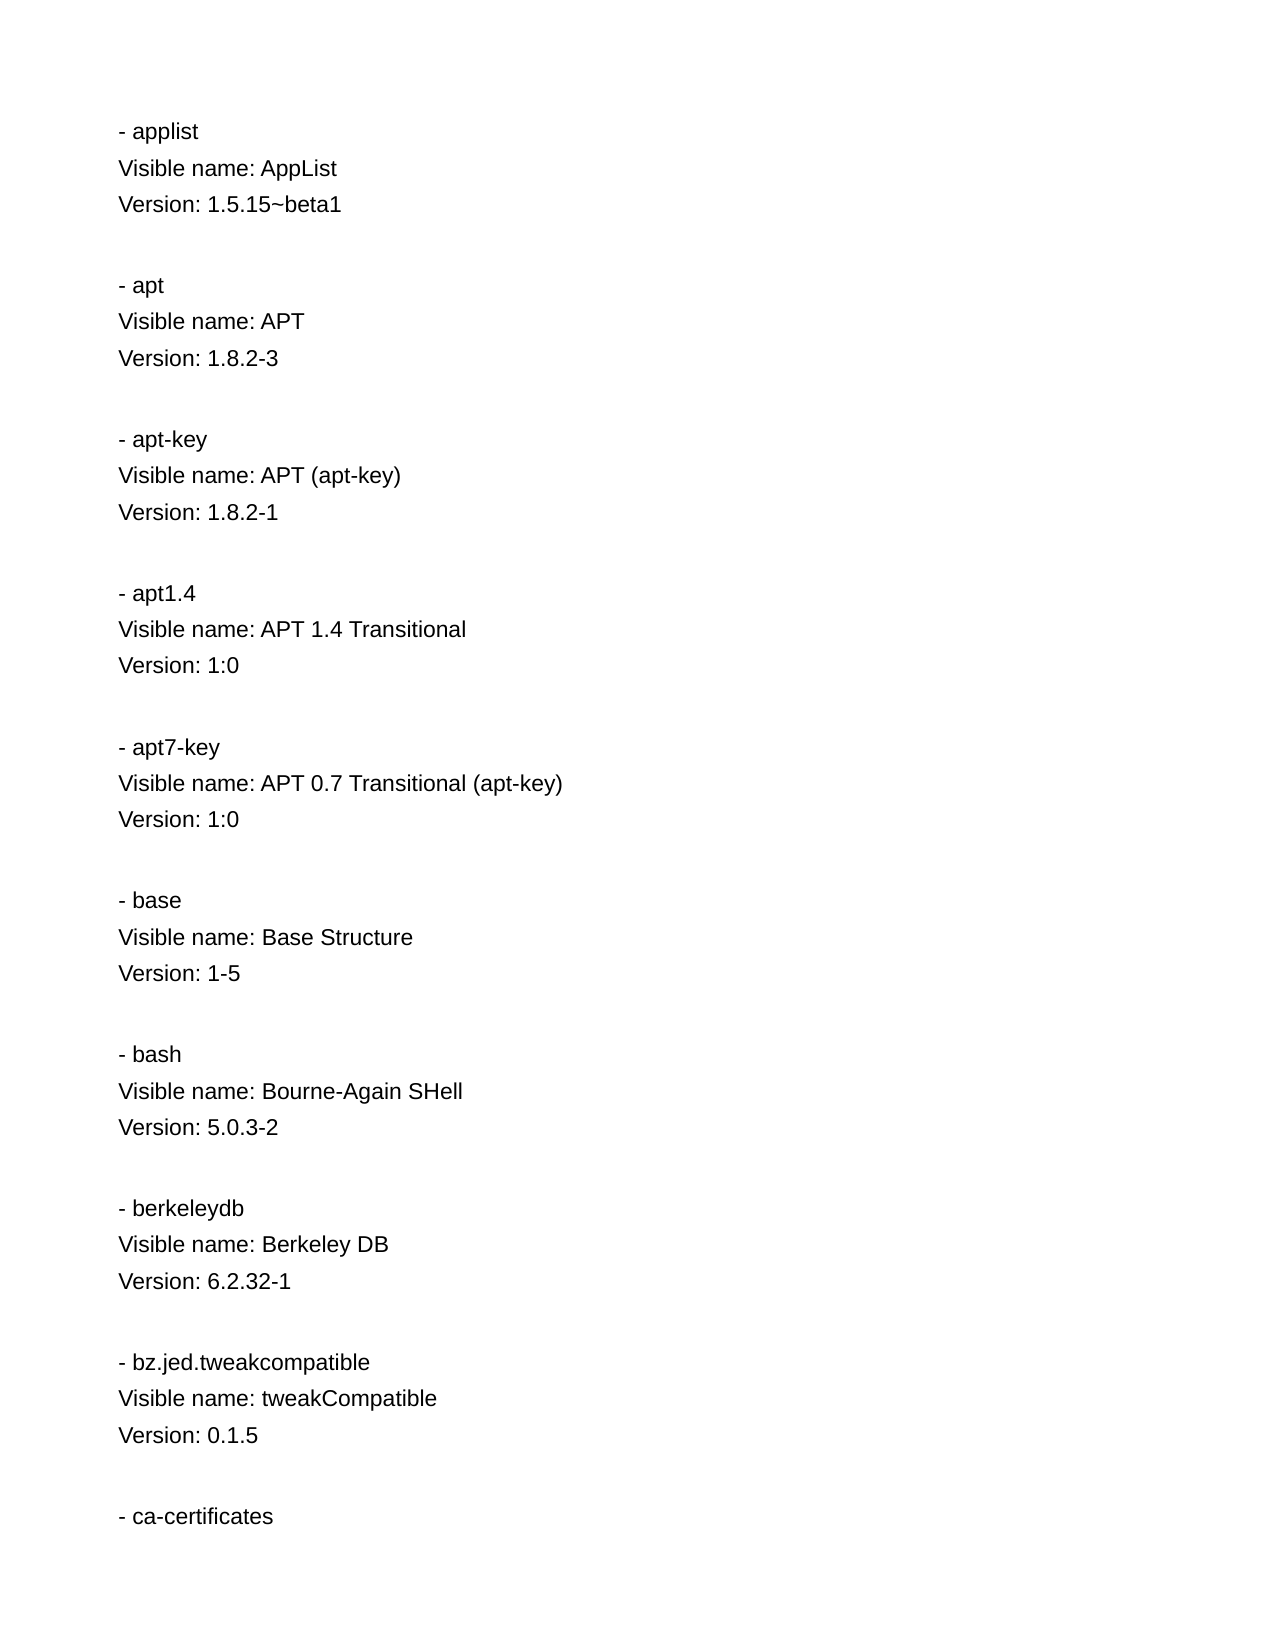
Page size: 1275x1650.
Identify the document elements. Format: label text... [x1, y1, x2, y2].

text Version: 6.2.32-1 [118, 1268, 1157, 1294]
text - apt7-key [118, 733, 1157, 760]
text - apt1.4 [118, 580, 1157, 606]
text - apt-key [118, 426, 1157, 452]
text Visible name: APT (apt-key) [118, 462, 1157, 488]
text - base [118, 887, 1157, 914]
text Version: 1:0 [118, 652, 1157, 679]
text Visible name: Berkeley DB [118, 1231, 1157, 1258]
text - ca-certificates [118, 1503, 1157, 1529]
text Visible name: APT 0.7 Transitional (apt-key) [118, 770, 1157, 796]
text Version: 0.1.5 [118, 1422, 1157, 1448]
text - bash [118, 1041, 1157, 1068]
text Version: 5.0.3-2 [118, 1114, 1157, 1140]
text Visible name: AppList [118, 154, 1157, 181]
text Version: 1:0 [118, 806, 1157, 833]
text Version: 1.8.2-3 [118, 345, 1157, 371]
text Visible name: APT 1.4 Transitional [118, 616, 1157, 642]
text Version: 1.8.2-1 [118, 498, 1157, 525]
text Version: 1-5 [118, 960, 1157, 986]
text Visible name: APT [118, 308, 1157, 335]
text Version: 1.5.15~beta1 [118, 191, 1157, 217]
text Visible name: tweakCompatible [118, 1385, 1157, 1412]
text Visible name: Base Structure [118, 924, 1157, 950]
text Visible name: Bourne-Again SHell [118, 1078, 1157, 1104]
text - apt [118, 272, 1157, 298]
text - bz.jed.tweakcompatible [118, 1349, 1157, 1375]
text - berkeleydb [118, 1195, 1157, 1221]
text - applist [118, 118, 1157, 144]
